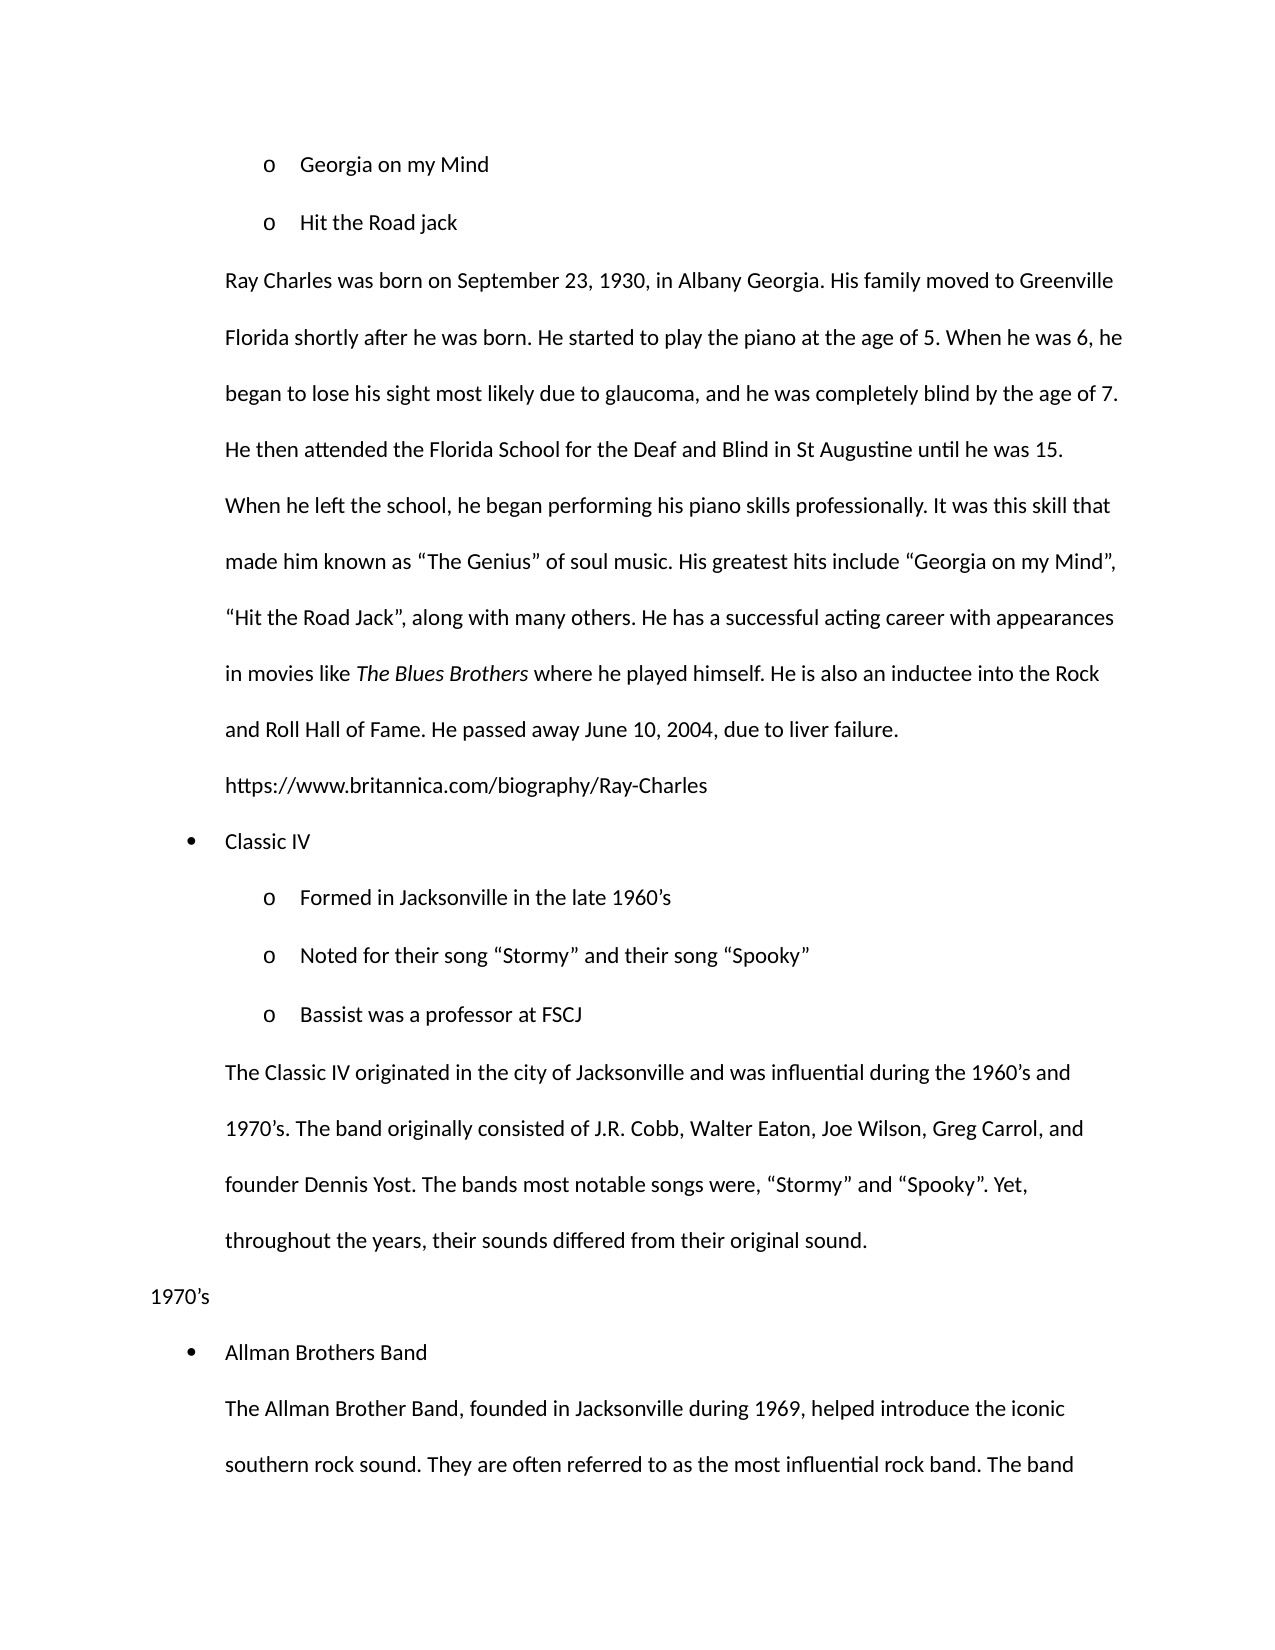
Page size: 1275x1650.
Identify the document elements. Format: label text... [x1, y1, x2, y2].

list https://www.britannica.com/biography/Ray-Charles [225, 771, 1125, 799]
list Ray Charles was born on September 23, 1930, in Albany Georgia. His family moved to Greenville Florida shortly after he was born. He started to play the piano at the age of 5. When he was 6, he began to lose his sight most likely due to glaucoma, and he was completely blind by the age of 7. He then attended the Florida School for the Deaf and Blind in St Augustine until he was 15. When he left the school, he began performing his piano skills professionally. It was this skill that made him known as “The Genius” of soul music. His greatest hits include “Georgia on my Mind”, “Hit the Road Jack”, along with many others. He has a successful acting career with appearances in movies like The Blues Brothers where he played himself. He is also an inductee into the Rock and Roll Hall of Fame. He passed away June 10, 2004, due to liver failure. [225, 267, 1125, 743]
list Bassist was a professor at FSCJ [262, 1000, 1125, 1029]
text 1970’s [150, 1282, 1125, 1310]
list Classic IV [187, 827, 1125, 855]
list Georgia on my Mind [262, 150, 1125, 179]
list Noted for their song “Stormy” and their song “Spooky” [262, 941, 1125, 971]
list Hit the Road jack [262, 208, 1125, 237]
list Formed in Jacksonville in the late 1960’s [262, 883, 1125, 912]
list Allman Brothers Band [187, 1338, 1125, 1366]
text The Classic IV originated in the city of Jacksonville and was influential during the 1960’s and 1970’s. The band originally consisted of J.R. Cobb, Walter Eaton, Joe Wilson, Greg Carrol, and founder Dennis Yost. The bands most notable songs were, “Stormy” and “Spooky”. Yet, throughout the years, their sounds differed from their original sound. [225, 1058, 1125, 1254]
